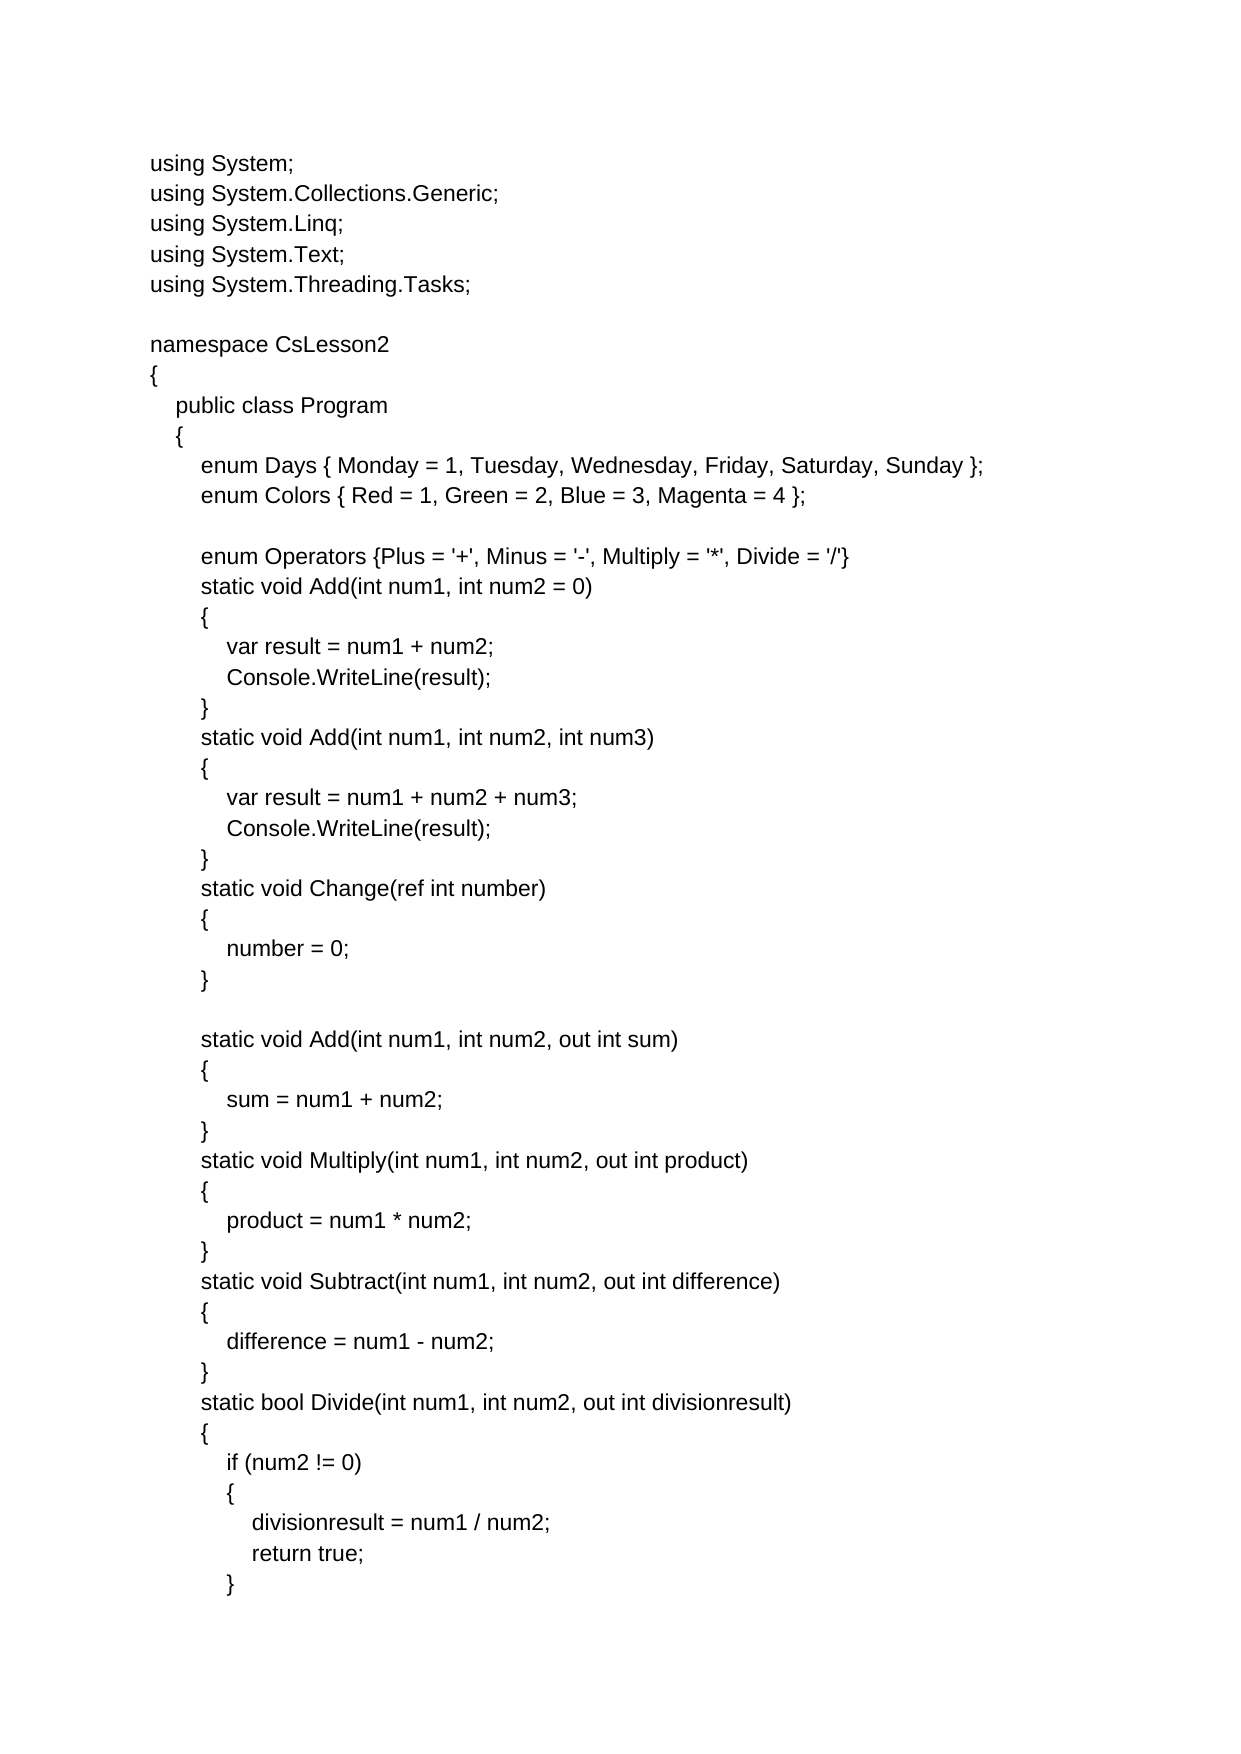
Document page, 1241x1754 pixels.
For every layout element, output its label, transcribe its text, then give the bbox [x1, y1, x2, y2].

text { [150, 754, 1090, 781]
text Console.WriteLine(result); [150, 663, 1090, 690]
text { [150, 1419, 1090, 1445]
text { [150, 361, 1090, 388]
text static void Add(int num1, int num2 = 0) [150, 573, 1090, 599]
text enum Operators {Plus = '+', Minus = '-', Multiply = '*', Divide = '/'} [150, 543, 1090, 569]
text static void Multiply(int num1, int num2, out int product) [150, 1147, 1090, 1173]
text if (num2 != 0) [150, 1449, 1090, 1475]
text using System.Linq; [150, 210, 1090, 237]
text } [150, 694, 1090, 720]
text number = 0; [150, 935, 1090, 962]
text return true; [150, 1539, 1090, 1566]
text using System.Threading.Tasks; [150, 271, 1090, 297]
text } [150, 845, 1090, 871]
text divisionresult = num1 / num2; [150, 1509, 1090, 1536]
text static void Change(ref int number) [150, 875, 1090, 901]
text static void Add(int num1, int num2, out int sum) [150, 1026, 1090, 1052]
text } [150, 1358, 1090, 1385]
text { [150, 1479, 1090, 1506]
text { [150, 905, 1090, 932]
text static void Add(int num1, int num2, int num3) [150, 724, 1090, 750]
text { [150, 603, 1090, 629]
text using System; [150, 150, 1090, 176]
text var result = num1 + num2; [150, 633, 1090, 660]
text } [150, 966, 1090, 992]
text Console.WriteLine(result); [150, 814, 1090, 841]
text enum Colors { Red = 1, Green = 2, Blue = 3, Magenta = 4 }; [150, 482, 1090, 509]
text static bool Divide(int num1, int num2, out int divisionresult) [150, 1388, 1090, 1415]
text using System.Collections.Generic; [150, 180, 1090, 207]
text var result = num1 + num2 + num3; [150, 784, 1090, 811]
text { [150, 1056, 1090, 1083]
text { [150, 1298, 1090, 1324]
text public class Program [150, 392, 1090, 418]
text static void Subtract(int num1, int num2, out int difference) [150, 1268, 1090, 1294]
text { [150, 422, 1090, 448]
text difference = num1 - num2; [150, 1328, 1090, 1354]
text product = num1 * num2; [150, 1207, 1090, 1234]
text namespace CsLesson2 [150, 331, 1090, 358]
text sum = num1 + num2; [150, 1086, 1090, 1113]
text enum Days { Monday = 1, Tuesday, Wednesday, Friday, Saturday, Sunday }; [150, 452, 1090, 478]
text } [150, 1570, 1090, 1596]
text } [150, 1117, 1090, 1143]
text using System.Text; [150, 241, 1090, 267]
text { [150, 1177, 1090, 1203]
text } [150, 1237, 1090, 1264]
